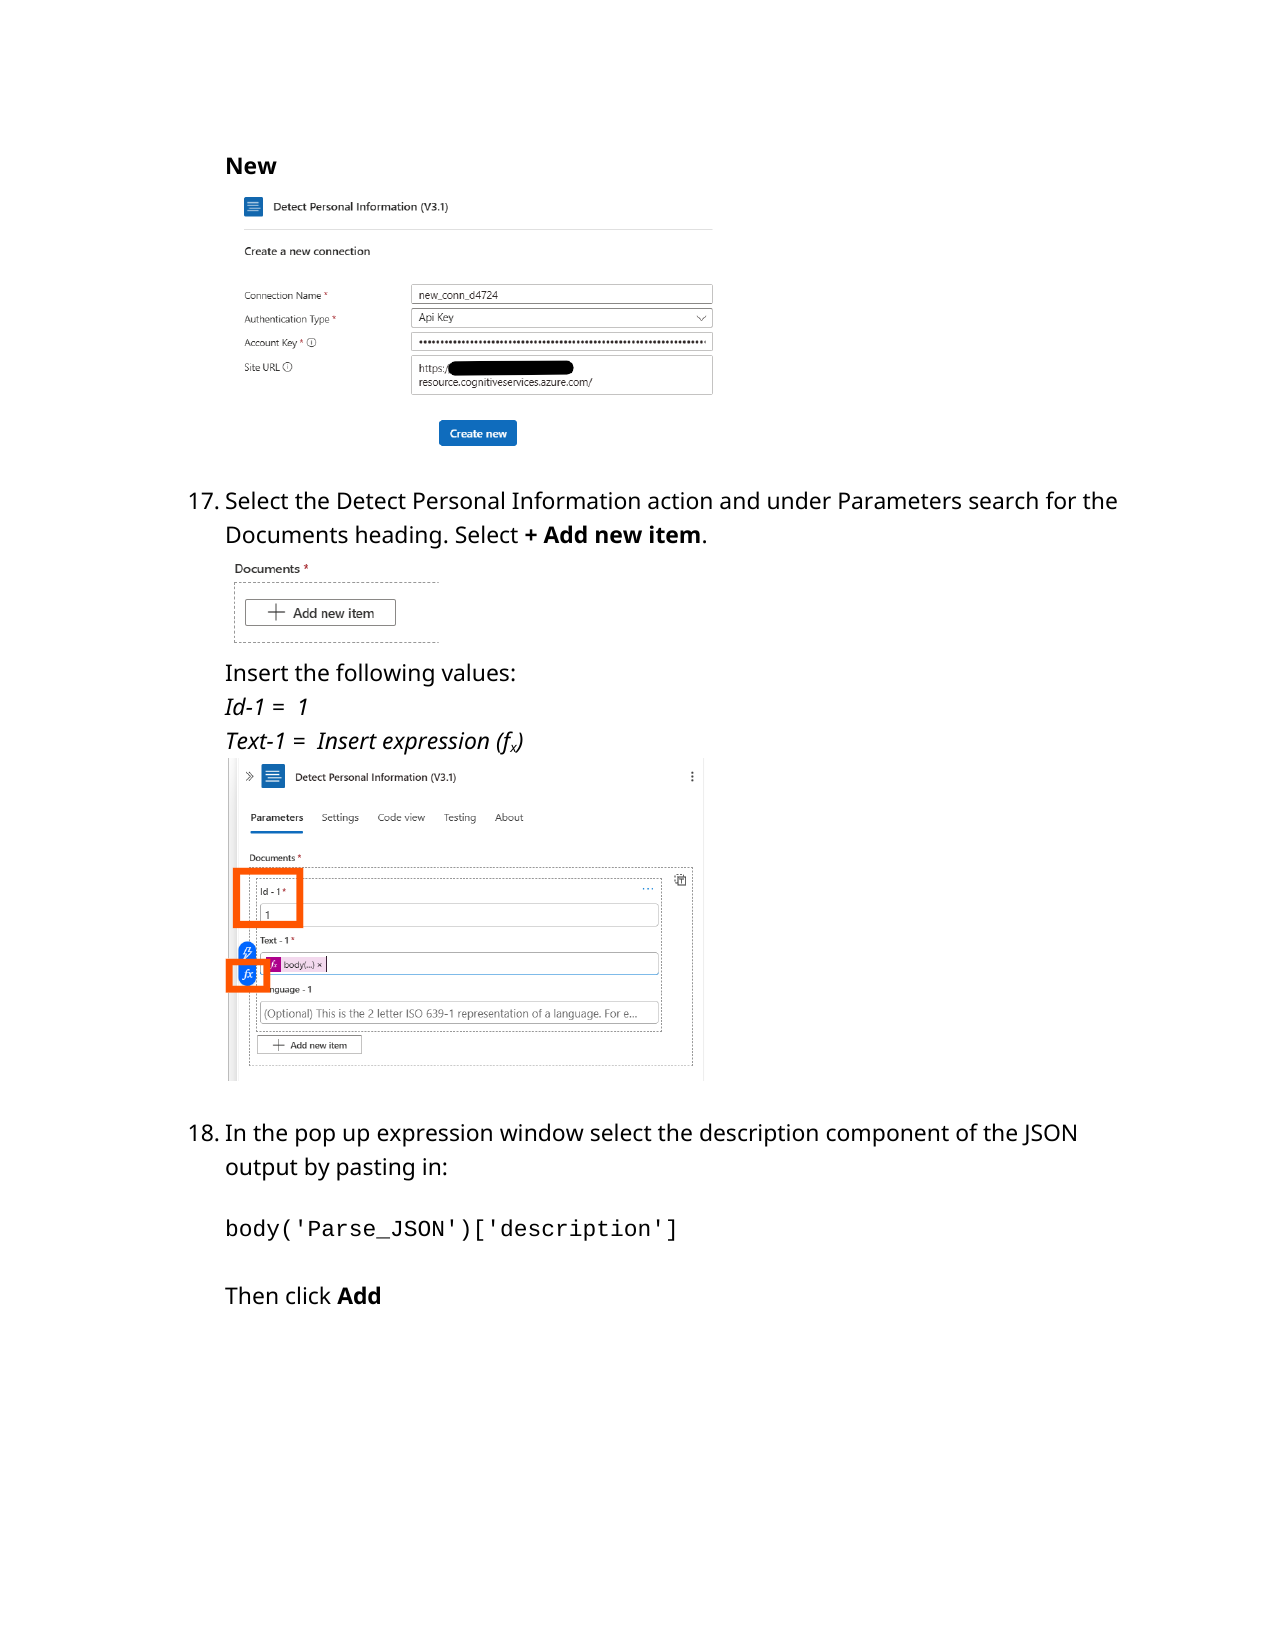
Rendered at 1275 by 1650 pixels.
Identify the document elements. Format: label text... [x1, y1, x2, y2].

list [187, 1117, 1125, 1345]
picture [225, 758, 705, 1081]
picture [225, 552, 439, 655]
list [187, 150, 1125, 482]
picture [225, 183, 728, 483]
